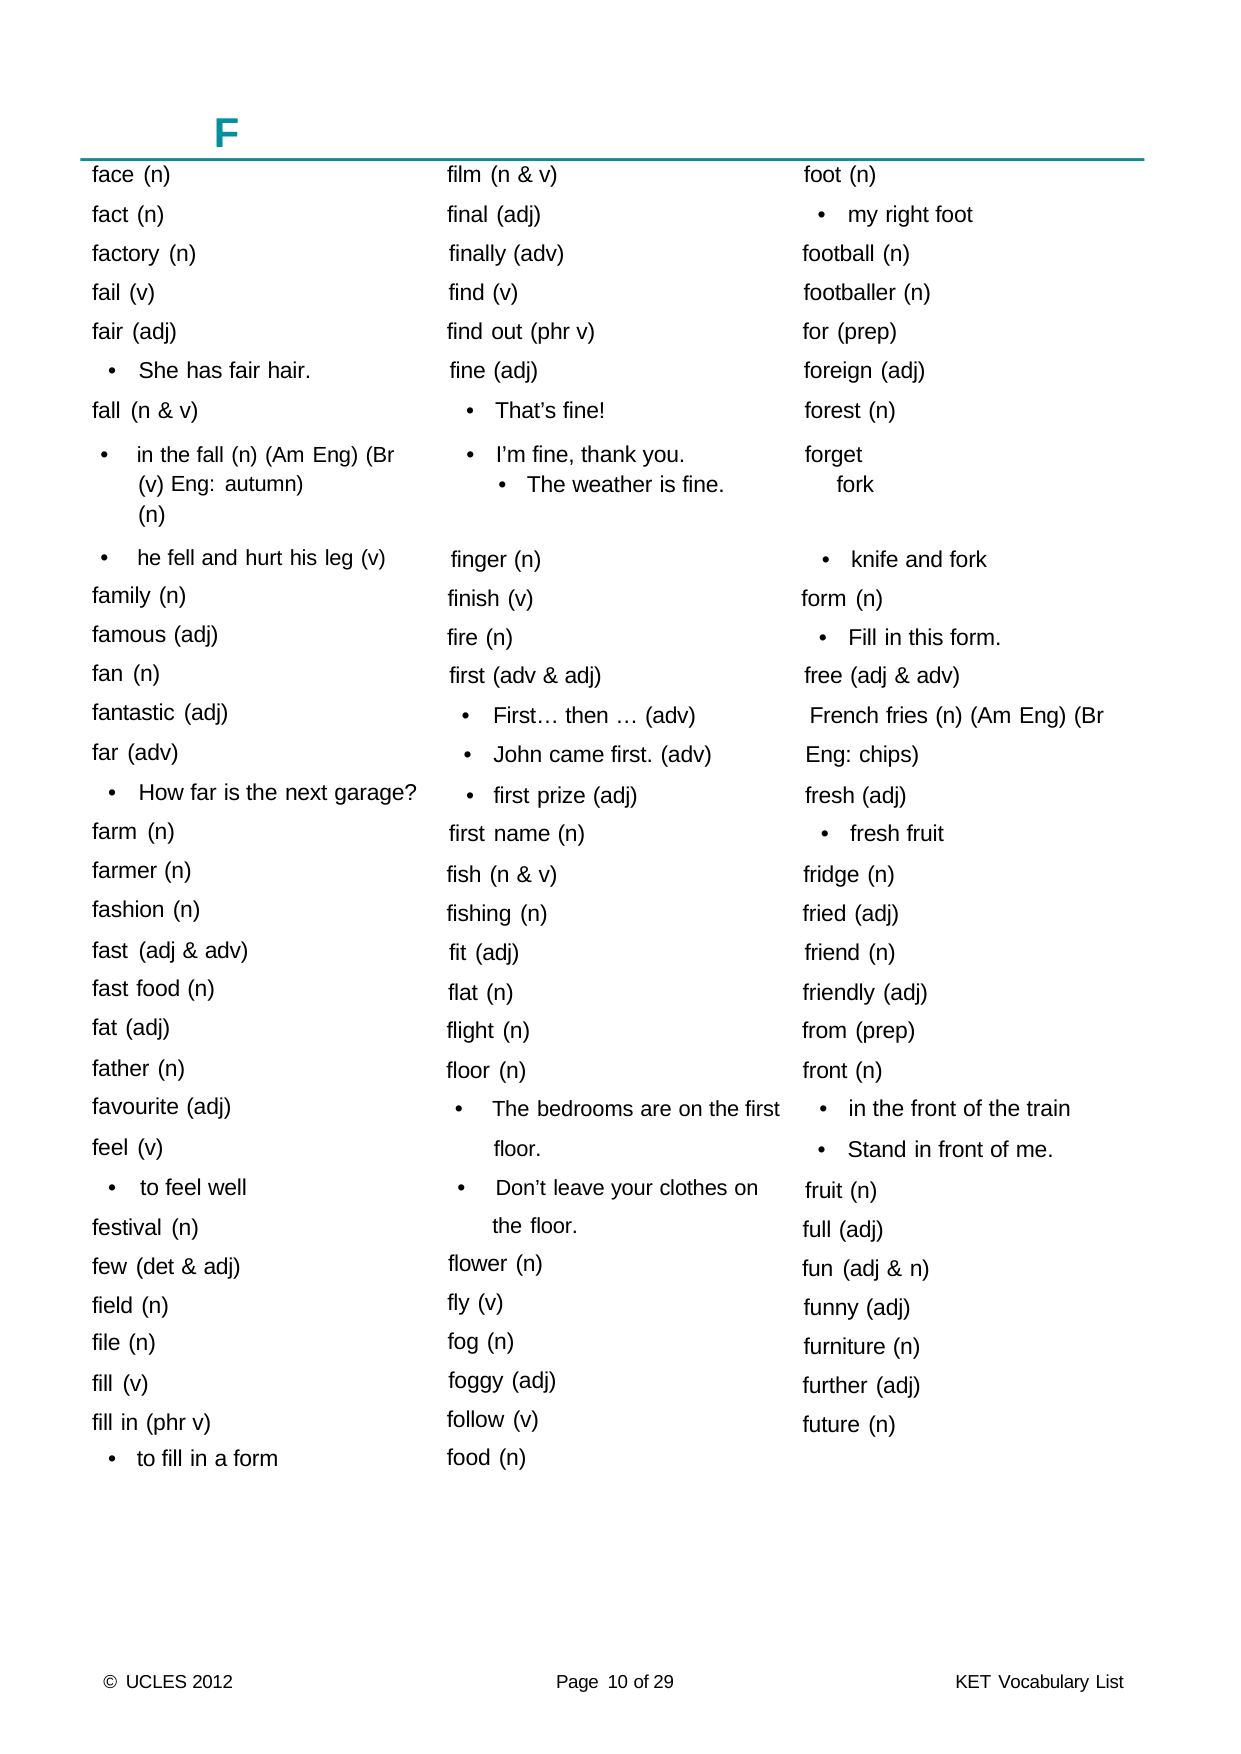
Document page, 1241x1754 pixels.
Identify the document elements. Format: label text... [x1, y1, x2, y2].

text fantastic (adj) • First… then … (adv) French fries (n) (Am Eng) (Br [80, 703, 1146, 728]
text fail (v) find (v) footballer (n) [512, 283, 908, 305]
text farmer (n) fish (n & v) fridge (n) [80, 861, 1146, 886]
text face (n) film (n & v) foot (n) [165, 166, 495, 187]
text • to feel well • Don’t leave your clothes on fruit (n) [80, 1176, 1146, 1201]
text fast (adj & adv) fit (adj) friend (n) [80, 939, 1146, 964]
text factory (n) finally (adv) football (n) [190, 244, 518, 266]
text fair (adj) find out (phr v) for (prep) [891, 323, 1146, 344]
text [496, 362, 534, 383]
text favourite (adj) • The bedrooms are on the first • in the front of the train [80, 1097, 1146, 1122]
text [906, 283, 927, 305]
text famous (adj) fire (n) • Fill in this form. [80, 625, 1146, 649]
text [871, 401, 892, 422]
text fat (adj) flight (n) from (prep) [80, 1018, 1146, 1043]
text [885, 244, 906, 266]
picture [80, 157, 1146, 161]
text few (det & adj) flower (n) fun (adj & n) [80, 1253, 1146, 1279]
text F [80, 119, 1146, 155]
text file (n) fog (n) furniture (n) [80, 1331, 1146, 1357]
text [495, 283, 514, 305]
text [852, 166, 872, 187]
text fail (v) find (v) footballer (n) [925, 283, 1146, 305]
text fashion (n) fishing (n) fried (adj) [80, 900, 1146, 925]
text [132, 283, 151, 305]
text fall (n & v) • That’s fine! forest (n) [890, 401, 1146, 422]
text • She has fair hair. fine (adj) foreign (adj) [80, 362, 498, 383]
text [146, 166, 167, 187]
text festival (n) the floor. full (adj) [80, 1215, 1146, 1240]
text fill (v) foggy (adj) further (adj) [80, 1370, 1146, 1396]
text fall (n & v) • That’s fine! forest (n) [192, 401, 873, 422]
text fail (v) find (v) footballer (n) [149, 283, 497, 305]
text • he fell and hurt his leg (v) finger (n) • knife and fork [80, 547, 1146, 571]
text • She has fair hair. fine (adj) foreign (adj) [919, 362, 1146, 383]
text • How far is the next garage? • first prize (adj) fresh (adj) [80, 782, 1146, 807]
text feel (v) floor. • Stand in front of me. [80, 1136, 1146, 1161]
text fair (adj) find out (phr v) for (prep) [589, 323, 842, 344]
text fan (n) first (adv & adj) free (adj & adv) [80, 664, 1146, 689]
text farm (n) first name (n) • fresh fruit [80, 822, 1146, 846]
text factory (n) finally (adv) football (n) [904, 244, 1146, 266]
text fill in (phr v) follow (v) future (n) [80, 1409, 1146, 1435]
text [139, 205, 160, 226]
text • She has fair hair. fine (adj) foreign (adj) [532, 362, 885, 383]
text • in the fall (n) (Am Eng) (Br • I’m fine, thank you. forget (v) Eng: autumn) • The weather is fine. fork (n) [100, 441, 893, 528]
text fast food (n) flat (n) friendly (adj) [80, 979, 1146, 1004]
text far (adv) • John came first. (adv) Eng: chips) [80, 743, 1146, 767]
text face (n) film (n & v) foot (n) [552, 166, 854, 187]
text father (n) floor (n) front (n) [80, 1058, 1146, 1082]
text fact (n) final (adj) • my right foot [535, 205, 1146, 226]
text family (n) finish (v) form (n) [80, 586, 1146, 610]
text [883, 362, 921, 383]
text © UCLES 2012 Page 10 of 29 KET Vocabulary List [80, 1674, 1146, 1692]
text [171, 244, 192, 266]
text • to fill in a form food (n) [80, 1448, 1146, 1471]
text field (n) fly (v) funny (adj) [80, 1292, 1146, 1318]
text face (n) film (n & v) foot (n) [870, 166, 1146, 187]
text fair (adj) find out (phr v) for (prep) [171, 323, 535, 344]
text factory (n) finally (adv) football (n) [558, 244, 887, 266]
text fact (n) final (adj) • my right foot [158, 205, 501, 226]
